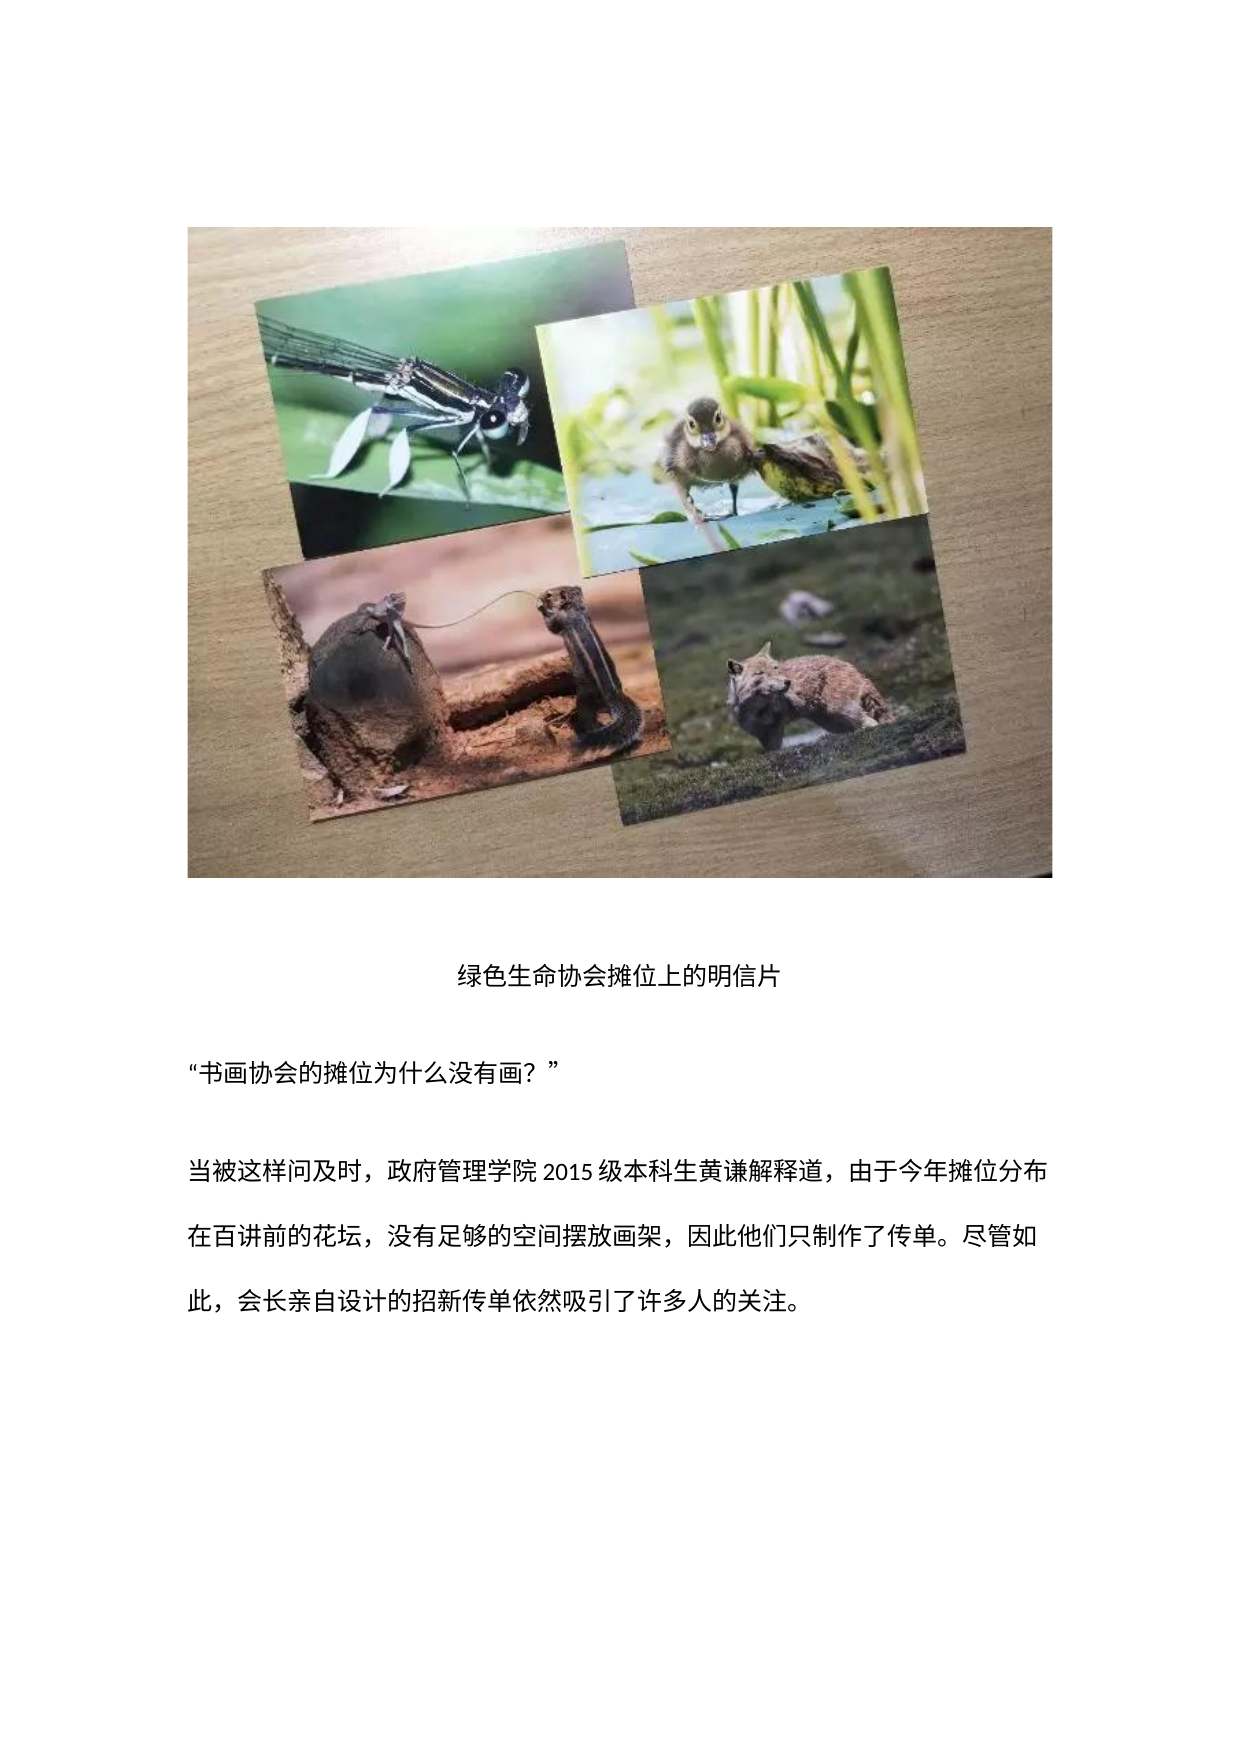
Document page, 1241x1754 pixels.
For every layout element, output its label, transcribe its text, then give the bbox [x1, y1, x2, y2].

text “书画协会的摊位为什么没有画？” [187, 1039, 1053, 1104]
text 当被这样问及时，政府管理学院2015级本科生黄谦解释道，由于今年摊位分布在百讲前的花坛，没有足够的空间摆放画架，因此他们只制作了传单。尽管如此，会长亲自设计的招新传单依然吸引了许多人的关注。 [187, 1137, 1053, 1332]
picture [187, 227, 1053, 878]
text 绿色生命协会摊位上的明信片 [187, 942, 1053, 1007]
